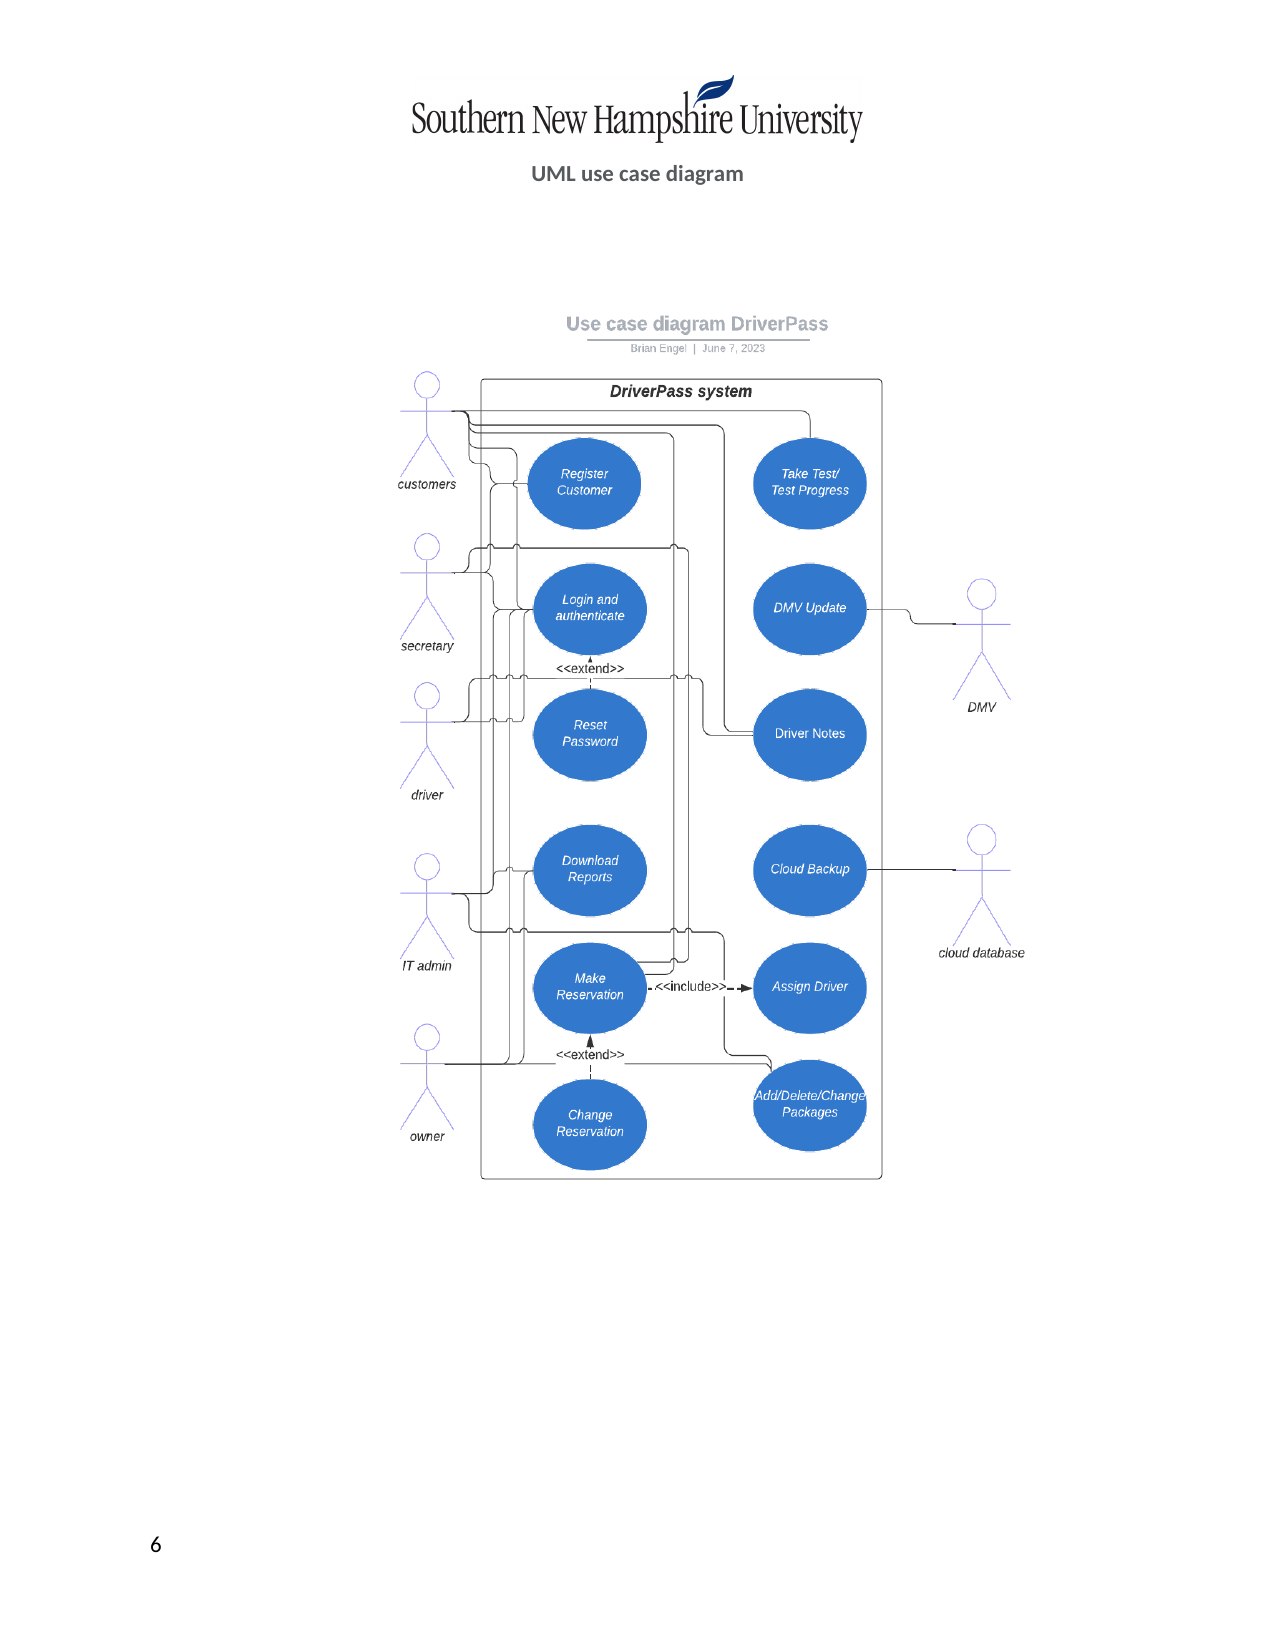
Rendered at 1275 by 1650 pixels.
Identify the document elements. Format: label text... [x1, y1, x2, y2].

picture [412, 75, 863, 143]
text UML use case diagram [150, 159, 1125, 187]
picture [180, 225, 1095, 1209]
